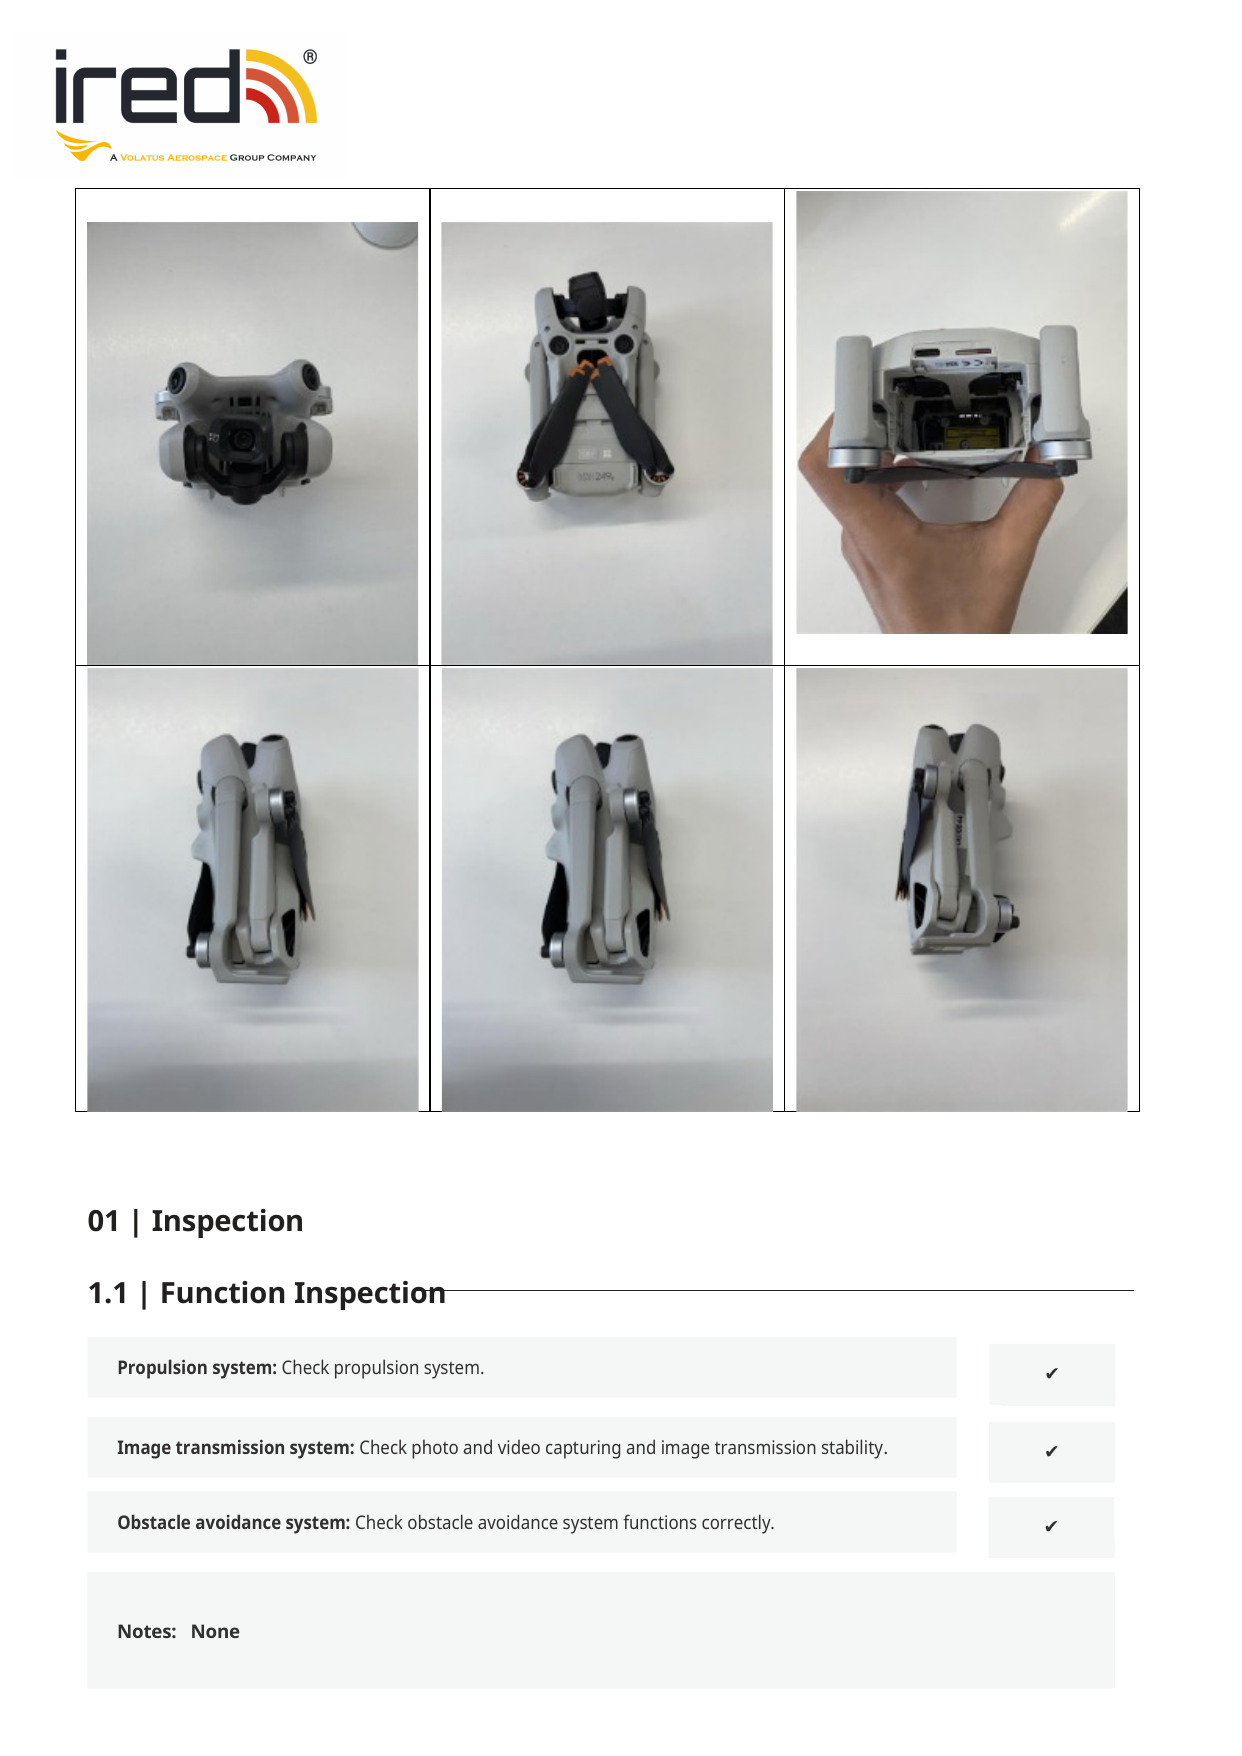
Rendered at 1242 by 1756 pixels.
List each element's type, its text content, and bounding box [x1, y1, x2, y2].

picture [796, 668, 1128, 1112]
table_header [785, 189, 1139, 665]
text 01 | Inspection [87, 1201, 1152, 1240]
picture [441, 668, 773, 1112]
picture [796, 191, 1128, 634]
picture [12, 32, 346, 178]
picture [87, 222, 419, 665]
table_cell [76, 666, 429, 1111]
table_cell [431, 666, 784, 1111]
text 1.1 | Function Inspection [87, 1272, 1152, 1312]
picture [87, 668, 419, 1112]
table_cell [785, 666, 1139, 1111]
table_header [431, 189, 784, 665]
picture [441, 222, 773, 665]
table_header [76, 189, 429, 665]
